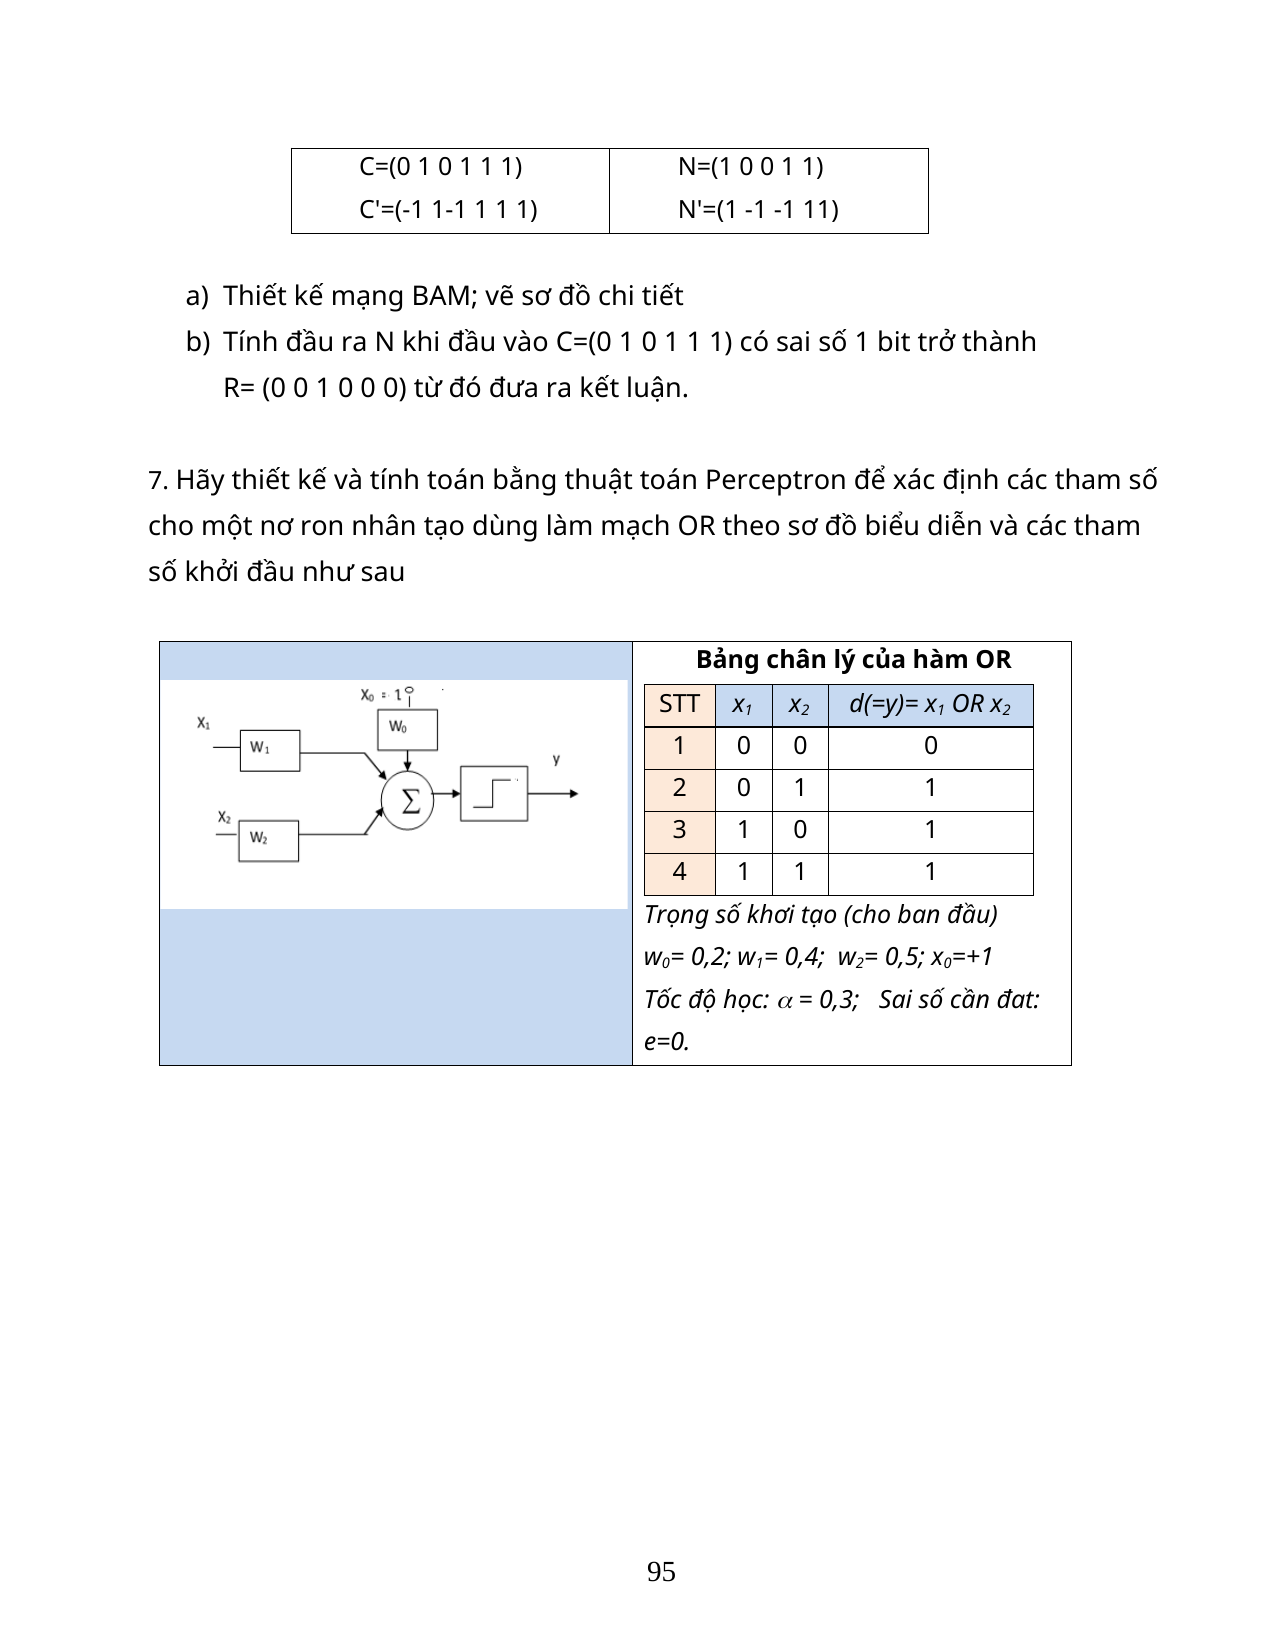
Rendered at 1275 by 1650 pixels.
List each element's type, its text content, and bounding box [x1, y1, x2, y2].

table_cell N=(1 0 0 1 1) N'=(1 -1 -1 11) [610, 149, 928, 232]
list Tính đầu ra N khi đầu vào C=(0 1 0 1 1 1) có sai số 1 bit trở thành [185, 322, 1175, 359]
list Thiết kế mạng BAM; vẽ sơ đồ chi tiết [185, 276, 1175, 313]
list R= (0 0 1 0 0 0) từ đó đưa ra kết luận. [223, 368, 1175, 405]
table_header [160, 642, 632, 1065]
table_header Bảng chân lý của hàm OR Trọng số khơi tạo (cho ban đầu) w0= 0,2; w1= 0,4; w2= 0,5; x0=+1 Tốc độ học: = 0,3; Sai số cần đat: e=0. [633, 642, 1071, 1065]
picture [160, 680, 628, 909]
table_cell C=(0 1 0 1 1 1) C'=(-1 1-1 1 1 1) [292, 149, 609, 232]
text 7. Hãy thiết kế và tính toán bằng thuật toán Perceptron để xác định các tham số cho một nơ ron nhân tạo dùng làm mạch OR theo sơ đồ biểu diễn và các tham số khởi đầu như sau [148, 460, 1175, 589]
